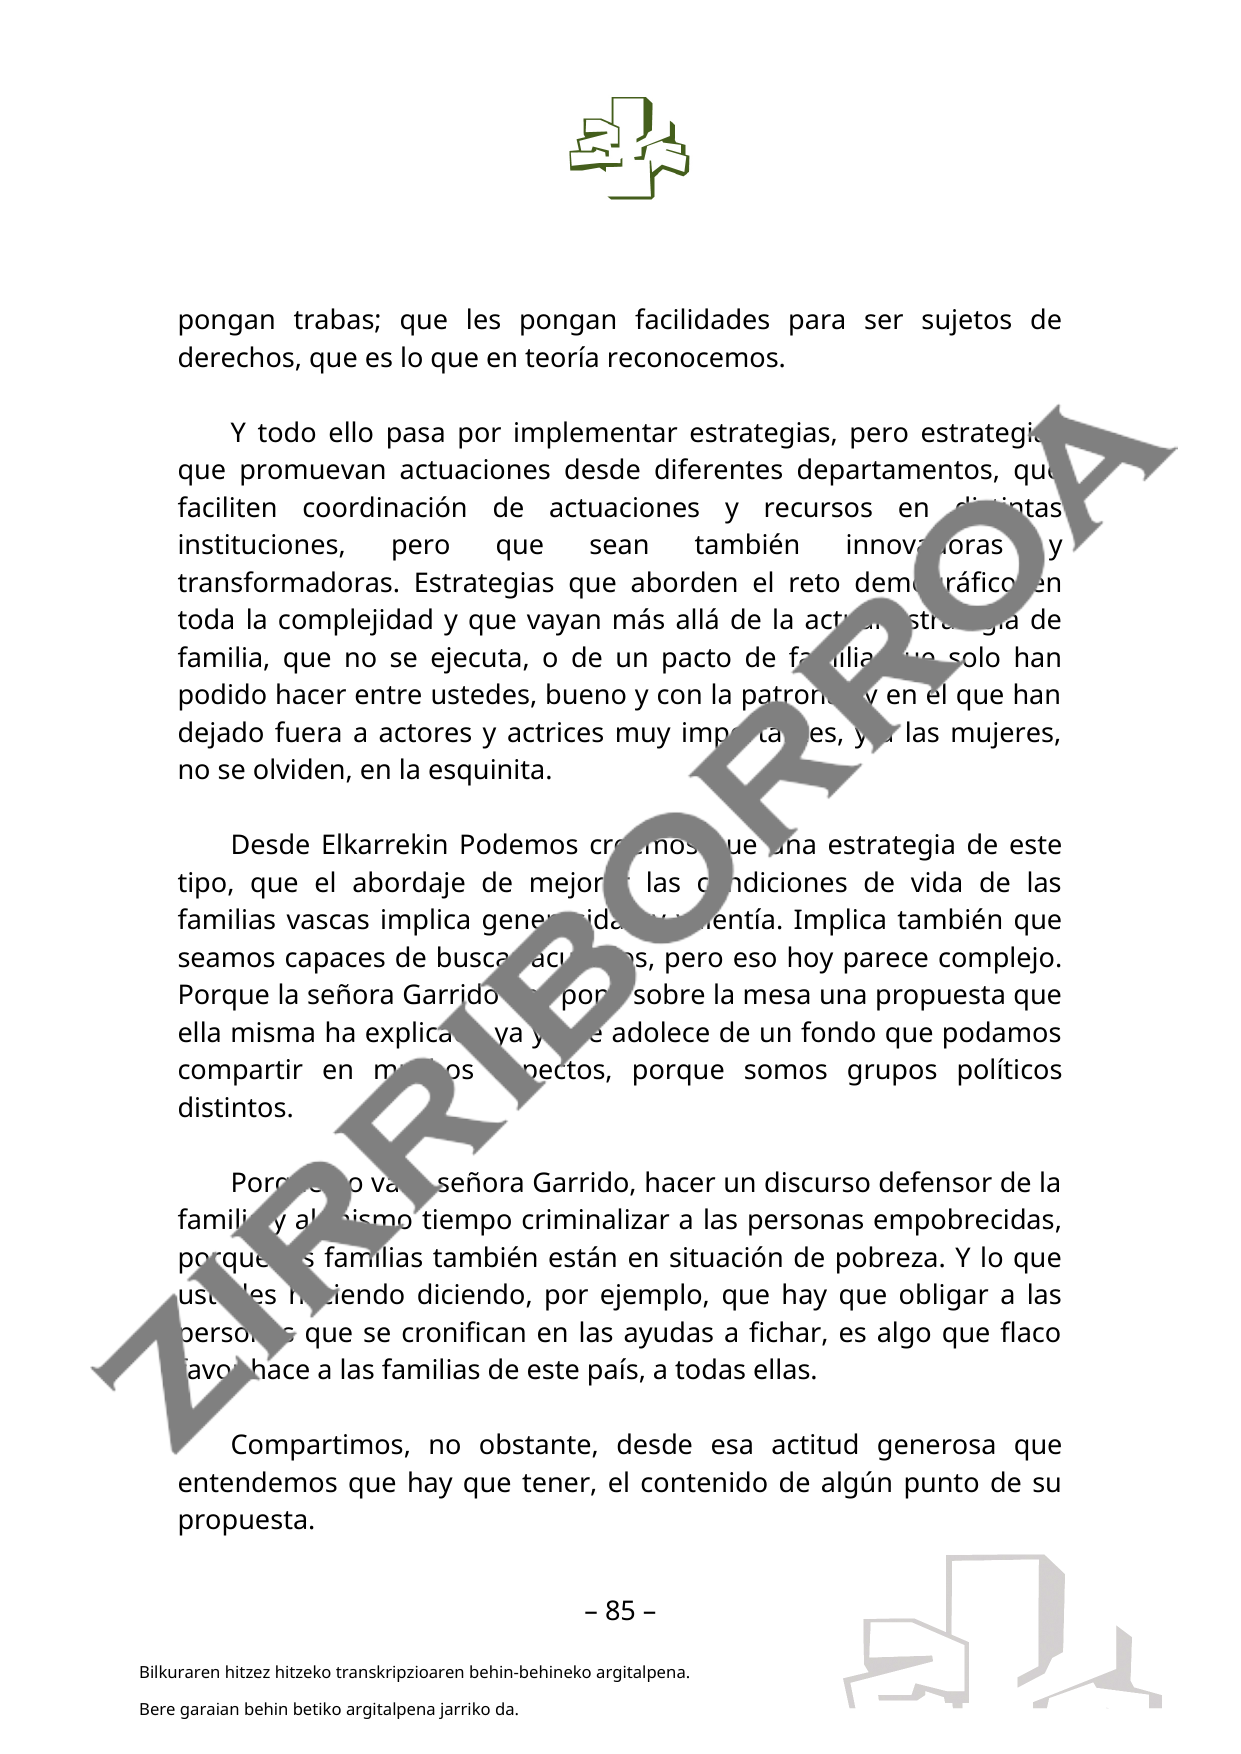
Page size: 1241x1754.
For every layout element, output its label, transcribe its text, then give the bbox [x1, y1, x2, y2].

picture [797, 1491, 1169, 1710]
picture [540, 74, 718, 223]
text Desde Elkarrekin Podemos creemos que una estrategia de este tipo, que el abordaje de mejorar las condiciones de vida de las familias vascas implica generosidad y valentía. Implica también que seamos capaces de buscar acuerdos, pero eso hoy parece complejo. Porque la señora Garrido nos pone sobre la mesa una propuesta que ella misma ha explicado ya y que adolece de un fondo que podamos compartir en muchos aspectos, porque somos grupos políticos distintos. [177, 825, 1063, 1125]
text Porque no vale, señora Garrido, hacer un discurso defensor de la familia y al mismo tiempo criminalizar a las personas empobrecidas, porque las familias también están en situación de pobreza. Y lo que ustedes haciendo diciendo, por ejemplo, que hay que obligar a las personas que se cronifican en las ayudas a fichar, es algo que flaco favor hace a las familias de este país, a todas ellas. [177, 1162, 1063, 1387]
text Y todo ello pasa por implementar estrategias, pero estrategias que promuevan actuaciones desde diferentes departamentos, que faciliten coordinación de actuaciones y recursos en distintas instituciones, pero que sean también innovadoras y transformadoras. Estrategias que aborden el reto demográfico en toda la complejidad y que vayan más allá de la actual estrategia de familia, que no se ejecuta, o de un pacto de familia que solo han podido hacer entre ustedes, bueno y con la patronal, y en el que han dejado fuera a actores y actrices muy importantes, y a las mujeres, no se olviden, en la esquinita. [177, 412, 1063, 787]
text Compartimos, no obstante, desde esa actitud generosa que entendemos que hay que tener, el contenido de algún punto de su propuesta. [177, 1425, 1063, 1537]
